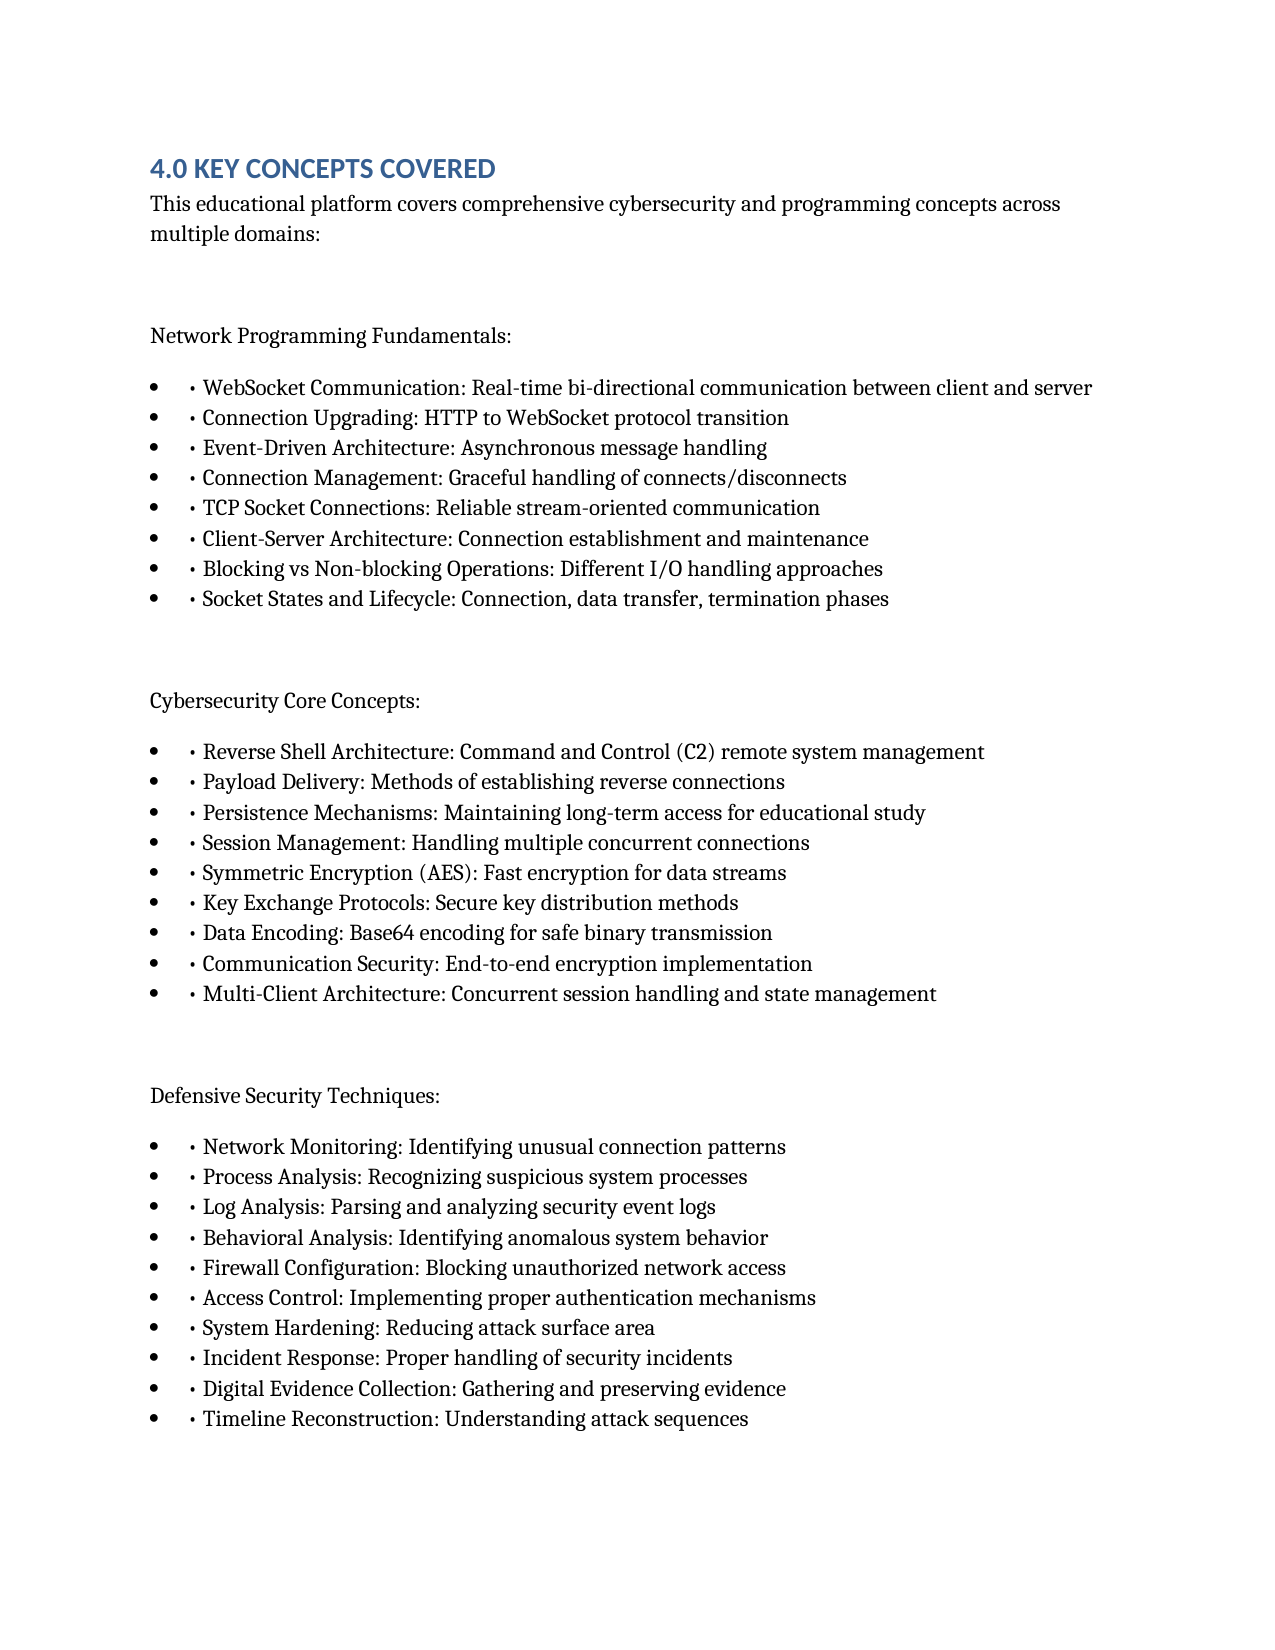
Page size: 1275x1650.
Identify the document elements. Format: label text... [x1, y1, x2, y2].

list • Timeline Reconstruction: Understanding attack sequences [150, 1406, 1125, 1432]
list • Socket States and Lifecycle: Connection, data transfer, termination phases [150, 586, 1125, 612]
list • Payload Delivery: Methods of establishing reverse connections [150, 769, 1125, 795]
list • Session Management: Handling multiple concurrent connections [150, 829, 1125, 856]
list • Connection Management: Graceful handling of connects/disconnects [150, 465, 1125, 491]
list • Communication Security: End-to-end encryption implementation [150, 950, 1125, 977]
subtitle 4.0 KEY CONCEPTS COVERED [150, 150, 1125, 186]
list • Key Exchange Protocols: Secure key distribution methods [150, 890, 1125, 916]
list • TCP Socket Connections: Reliable stream-oriented communication [150, 495, 1125, 521]
list • Process Analysis: Recognizing suspicious system processes [150, 1164, 1125, 1190]
list • Reverse Shell Architecture: Command and Control (C2) remote system management [150, 739, 1125, 765]
list • Data Encoding: Base64 encoding for safe binary transmission [150, 920, 1125, 946]
text This educational platform covers comprehensive cybersecurity and programming concepts across multiple domains: [150, 191, 1125, 247]
list • Behavioral Analysis: Identifying anomalous system behavior [150, 1224, 1125, 1251]
list • Log Analysis: Parsing and analyzing security event logs [150, 1194, 1125, 1220]
list • Access Control: Implementing proper authentication mechanisms [150, 1285, 1125, 1311]
list • Incident Response: Proper handling of security incidents [150, 1345, 1125, 1371]
list • System Hardening: Reducing attack surface area [150, 1315, 1125, 1341]
list • Digital Evidence Collection: Gathering and preserving evidence [150, 1375, 1125, 1402]
list • Multi-Client Architecture: Concurrent session handling and state management [150, 981, 1125, 1007]
list • Connection Upgrading: HTTP to WebSocket protocol transition [150, 404, 1125, 431]
list • Firewall Configuration: Blocking unauthorized network access [150, 1254, 1125, 1281]
text Defensive Security Techniques: [150, 1083, 1125, 1109]
list • Network Monitoring: Identifying unusual connection patterns [150, 1134, 1125, 1160]
list • Symmetric Encryption (AES): Fast encryption for data streams [150, 860, 1125, 886]
text Network Programming Fundamentals: [150, 323, 1125, 349]
list • Client-Server Architecture: Connection establishment and maintenance [150, 525, 1125, 552]
list • Blocking vs Non-blocking Operations: Different I/O handling approaches [150, 556, 1125, 582]
list • Persistence Mechanisms: Maintaining long-term access for educational study [150, 799, 1125, 826]
list • WebSocket Communication: Real-time bi-directional communication between client and server [150, 374, 1125, 401]
text Cybersecurity Core Concepts: [150, 688, 1125, 714]
list • Event-Driven Architecture: Asynchronous message handling [150, 435, 1125, 461]
